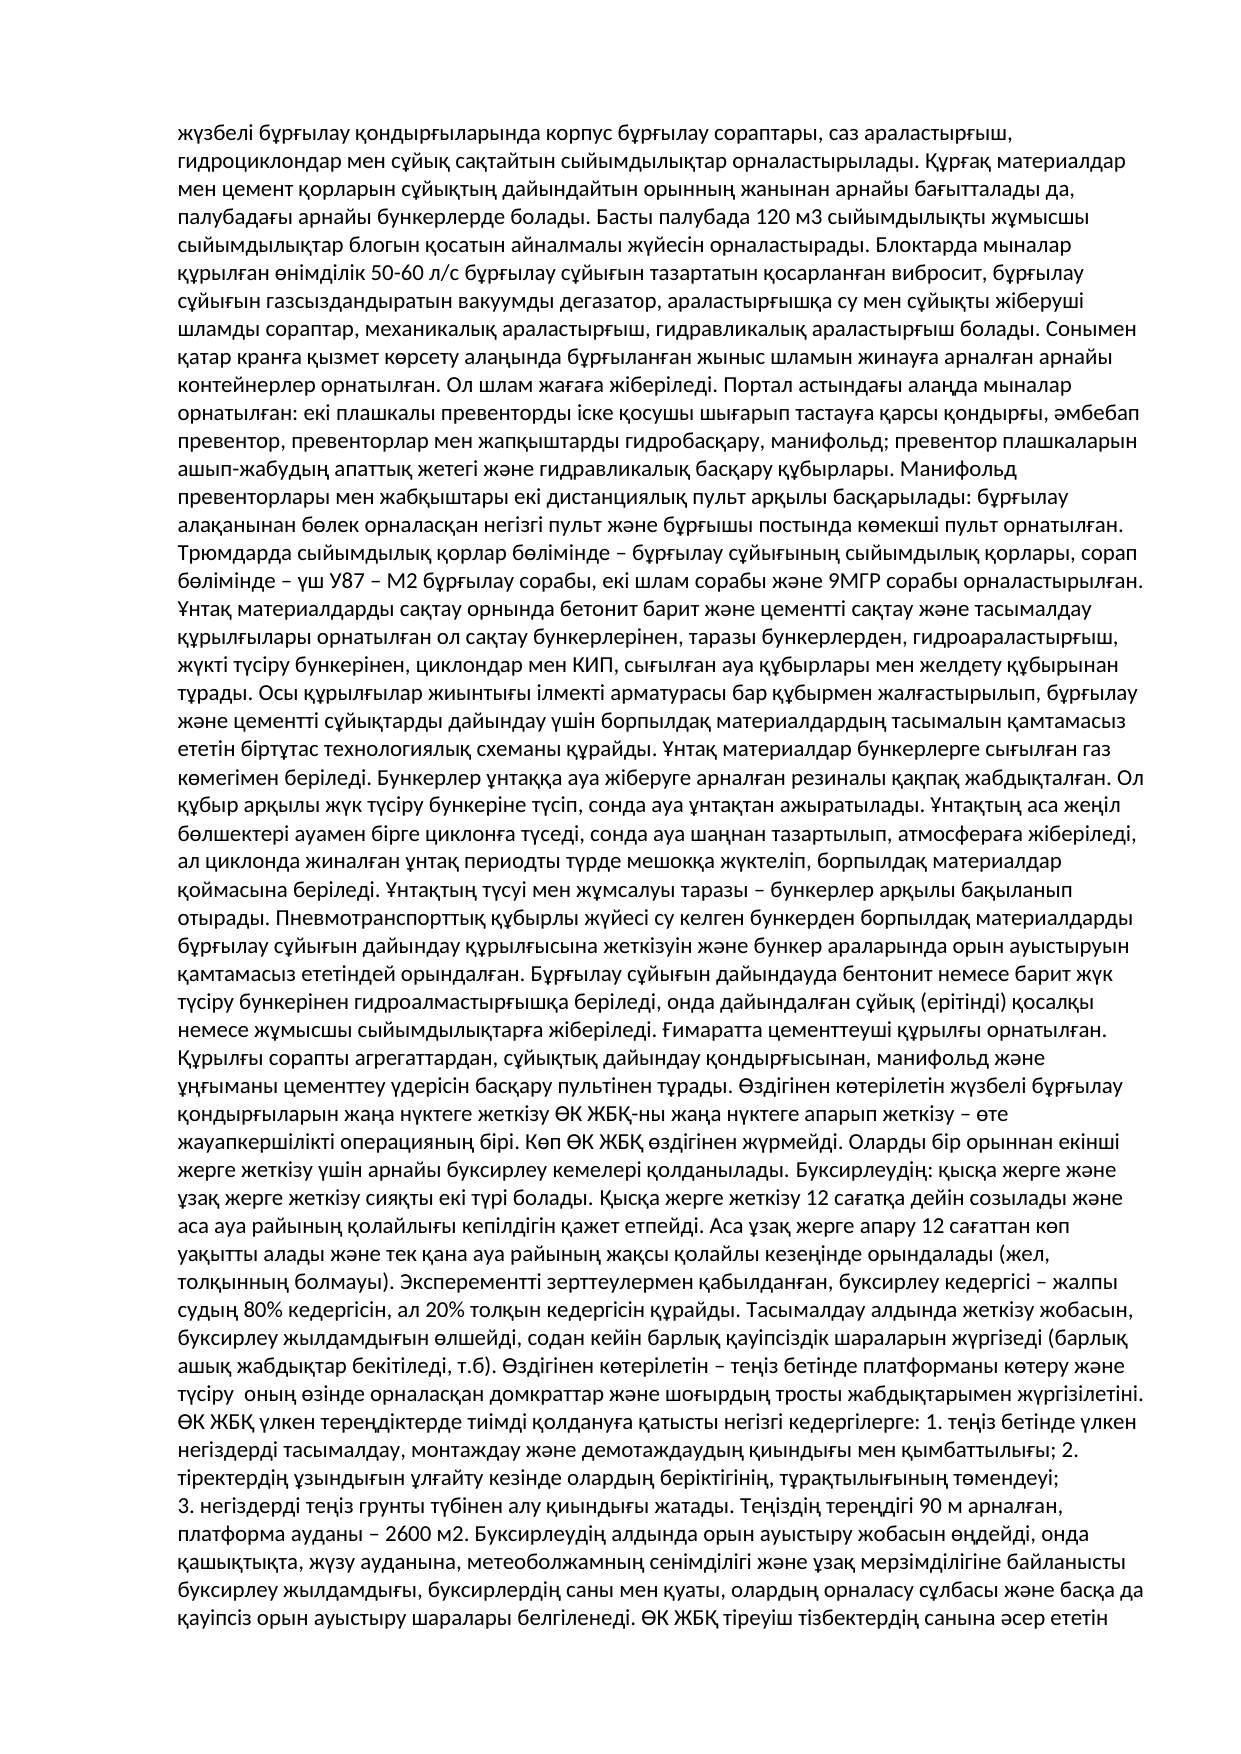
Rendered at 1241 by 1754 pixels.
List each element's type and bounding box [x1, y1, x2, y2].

text [177, 118, 1152, 1491]
text [177, 1491, 1152, 1631]
